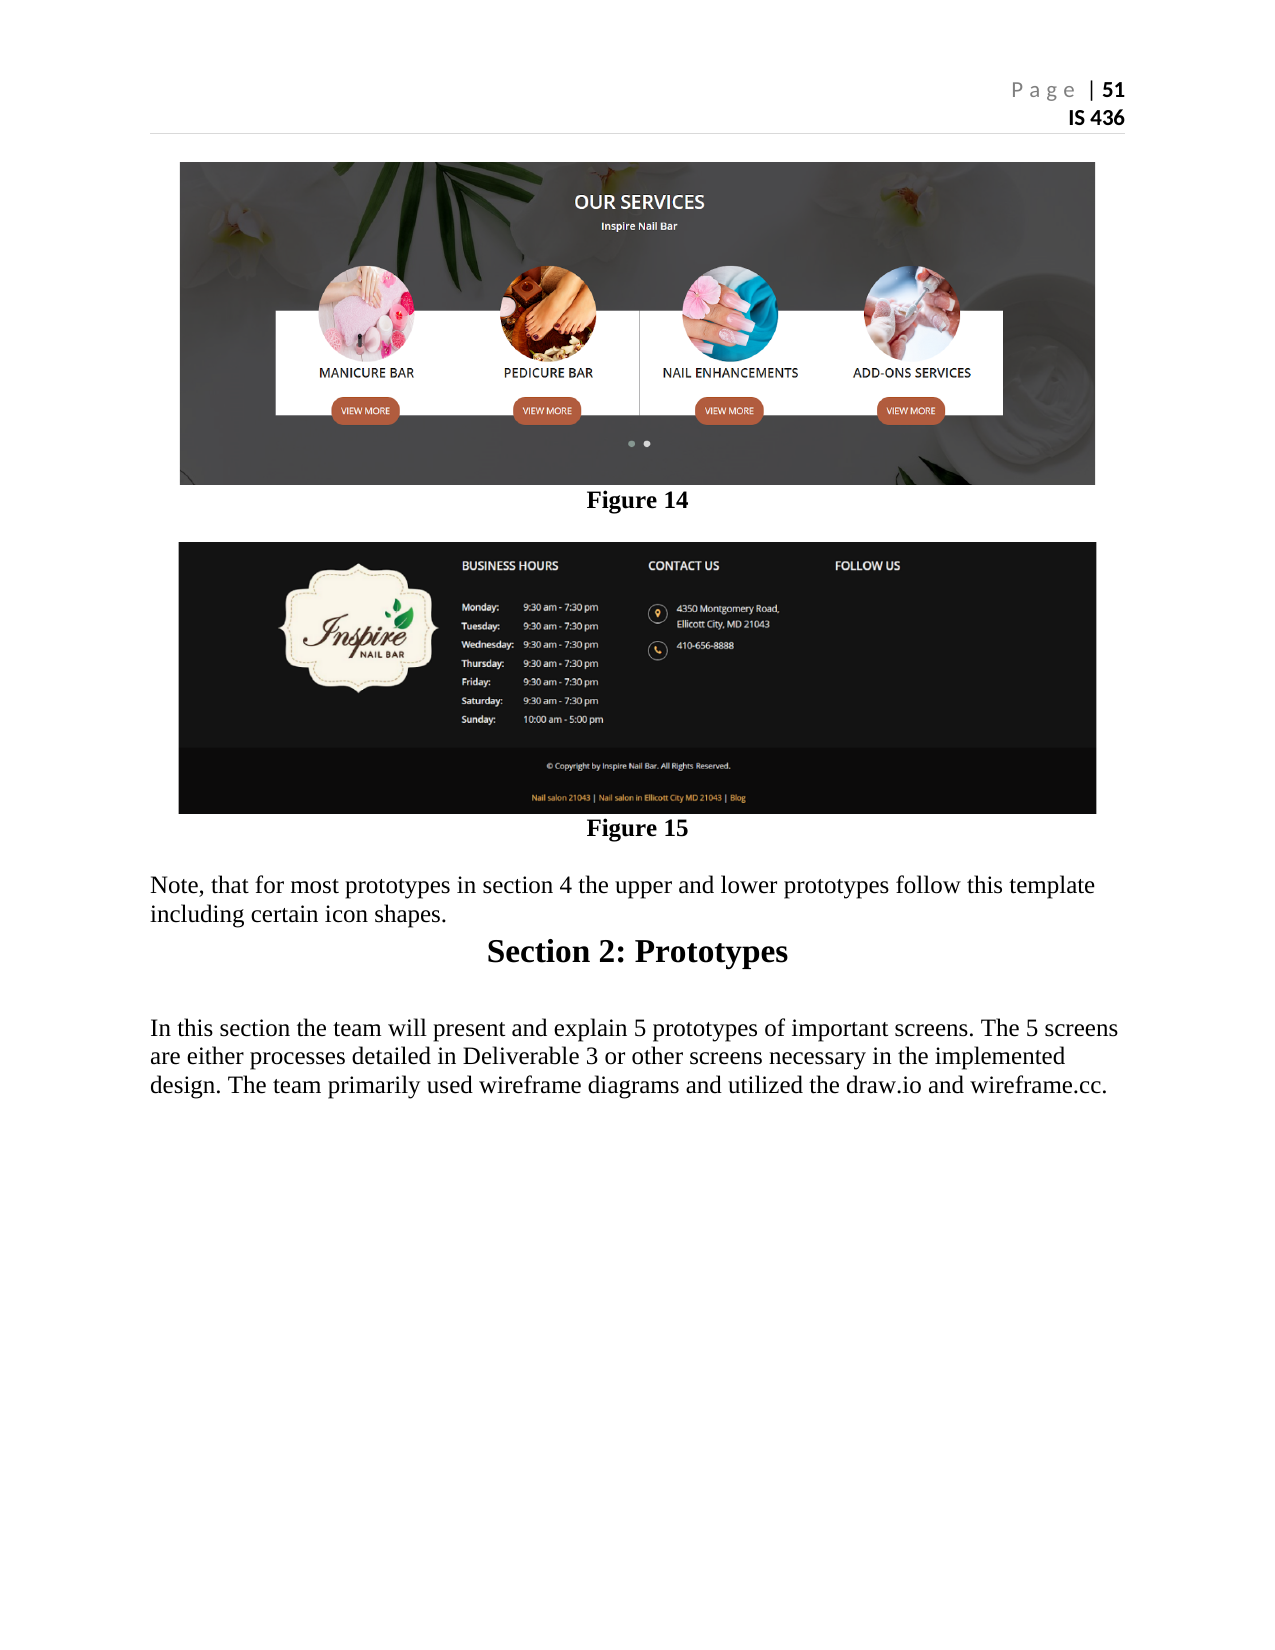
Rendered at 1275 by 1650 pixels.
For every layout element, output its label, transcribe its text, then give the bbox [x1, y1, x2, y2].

subtitle Section 2: Prototypes [150, 932, 1125, 1010]
text including certain icon shapes. [150, 899, 1125, 927]
text Note, that for most prototypes in section 4 the upper and lower prototypes follow this template [150, 870, 1125, 899]
picture [179, 162, 1096, 485]
text In this section the team will present and explain 5 prototypes of important screens. The 5 screens are either processes detailed in Deliverable 3 or other screens necessary in the implemented design. The team primarily used wireframe diagrams and utilized the draw.io and wireframe.cc. [150, 1013, 1125, 1099]
picture [178, 542, 1097, 814]
